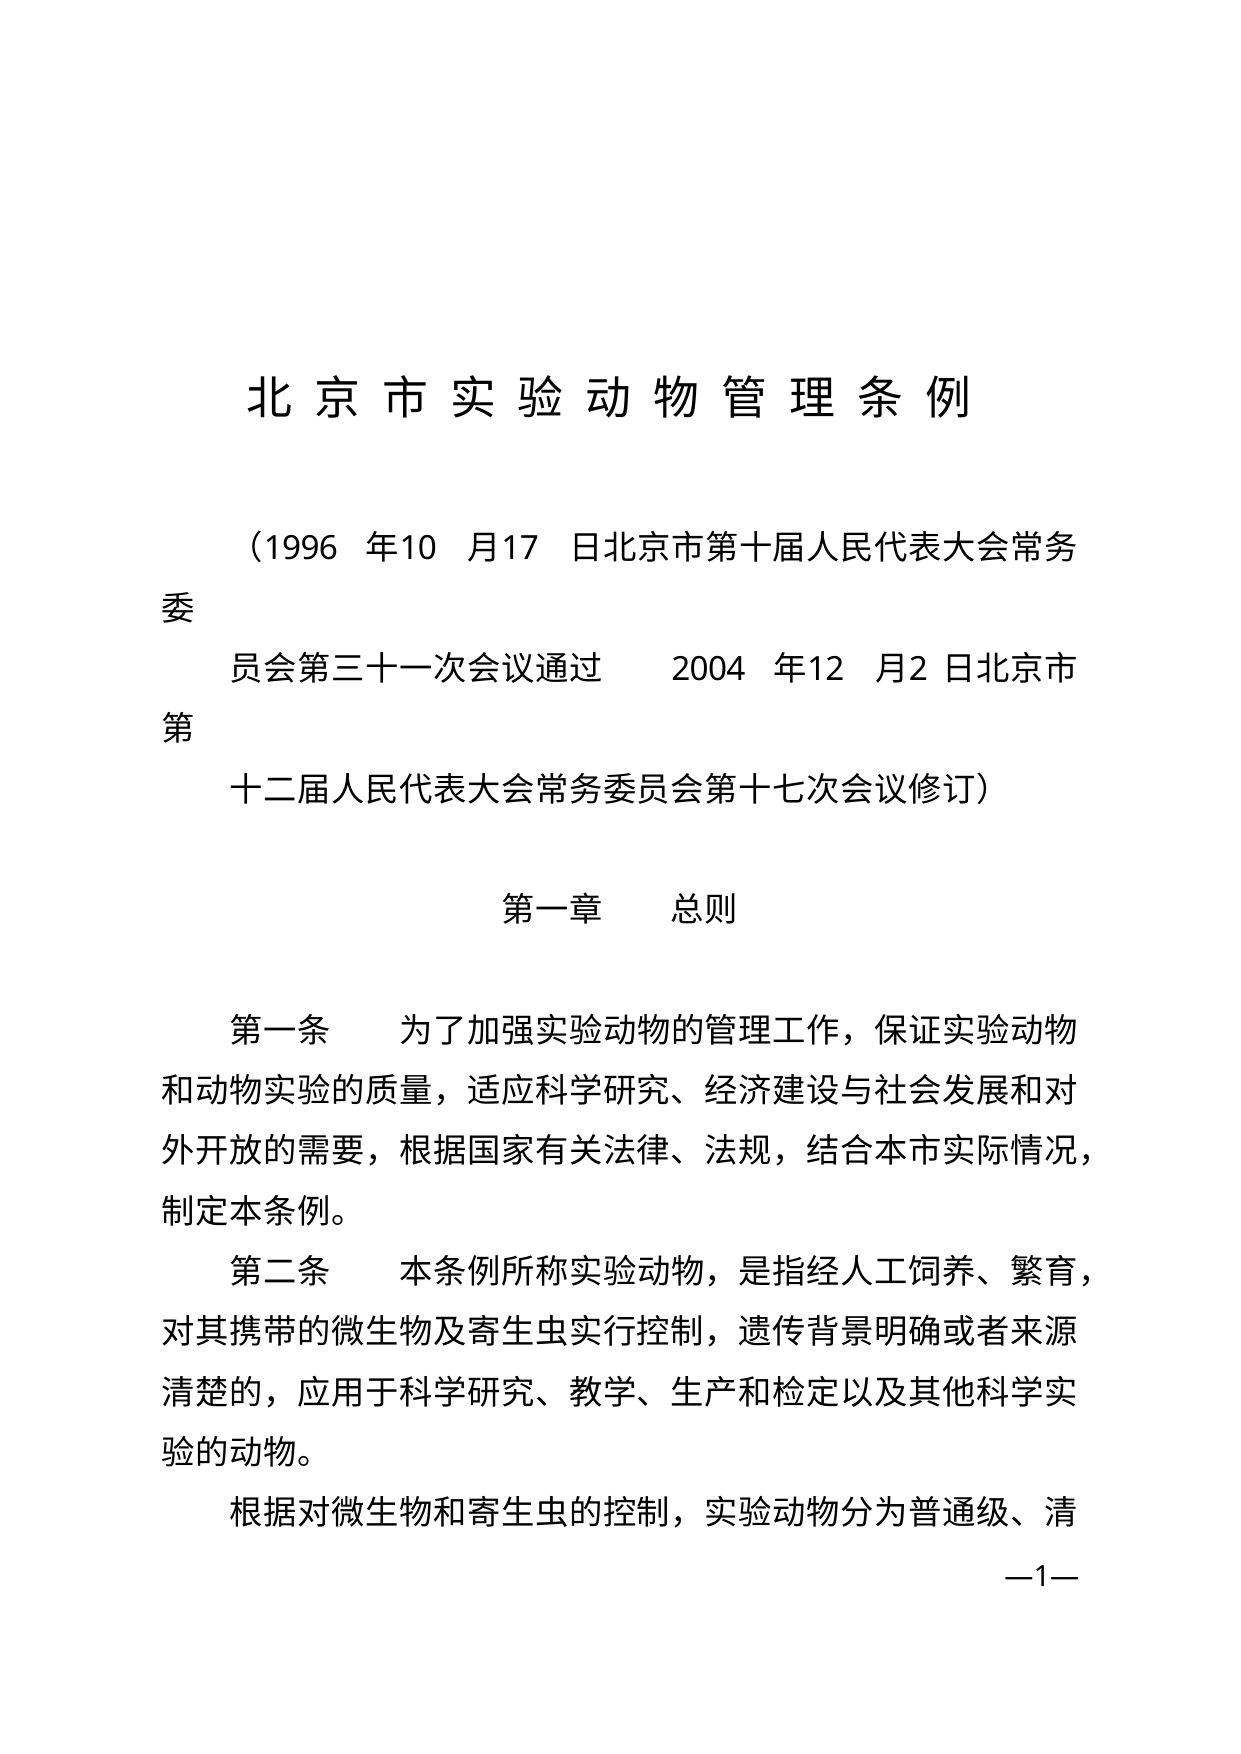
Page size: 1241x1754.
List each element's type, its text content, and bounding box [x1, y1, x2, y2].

subtitle 十二届人民代表大会常务委员会第十七次会议修订） [162, 756, 1078, 817]
text 第一章 总则 [162, 877, 1078, 937]
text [162, 1480, 1078, 1540]
subtitle 员会第三十一次会议通过 2004年12月2日北京市第 [162, 636, 1078, 756]
subtitle 北京市实验动物管理条例 [162, 334, 1078, 455]
text 第一条 为了加强实验动物的管理工作，保证实验动物和动物实验的质量，适应科学研究、经济建设与社会发展和对外开放的需要，根据国家有关法律、法规，结合本市实际情况，制定本条例。 [162, 998, 1078, 1239]
text 第二条 本条例所称实验动物，是指经人工饲养、繁育，对其携带的微生物及寄生虫实行控制，遗传背景明确或者来源清楚的，应用于科学研究、教学、生产和检定以及其他科学实验的动物。 [162, 1239, 1078, 1480]
subtitle （1996年10月17日北京市第十届人民代表大会常务委 [162, 515, 1078, 636]
